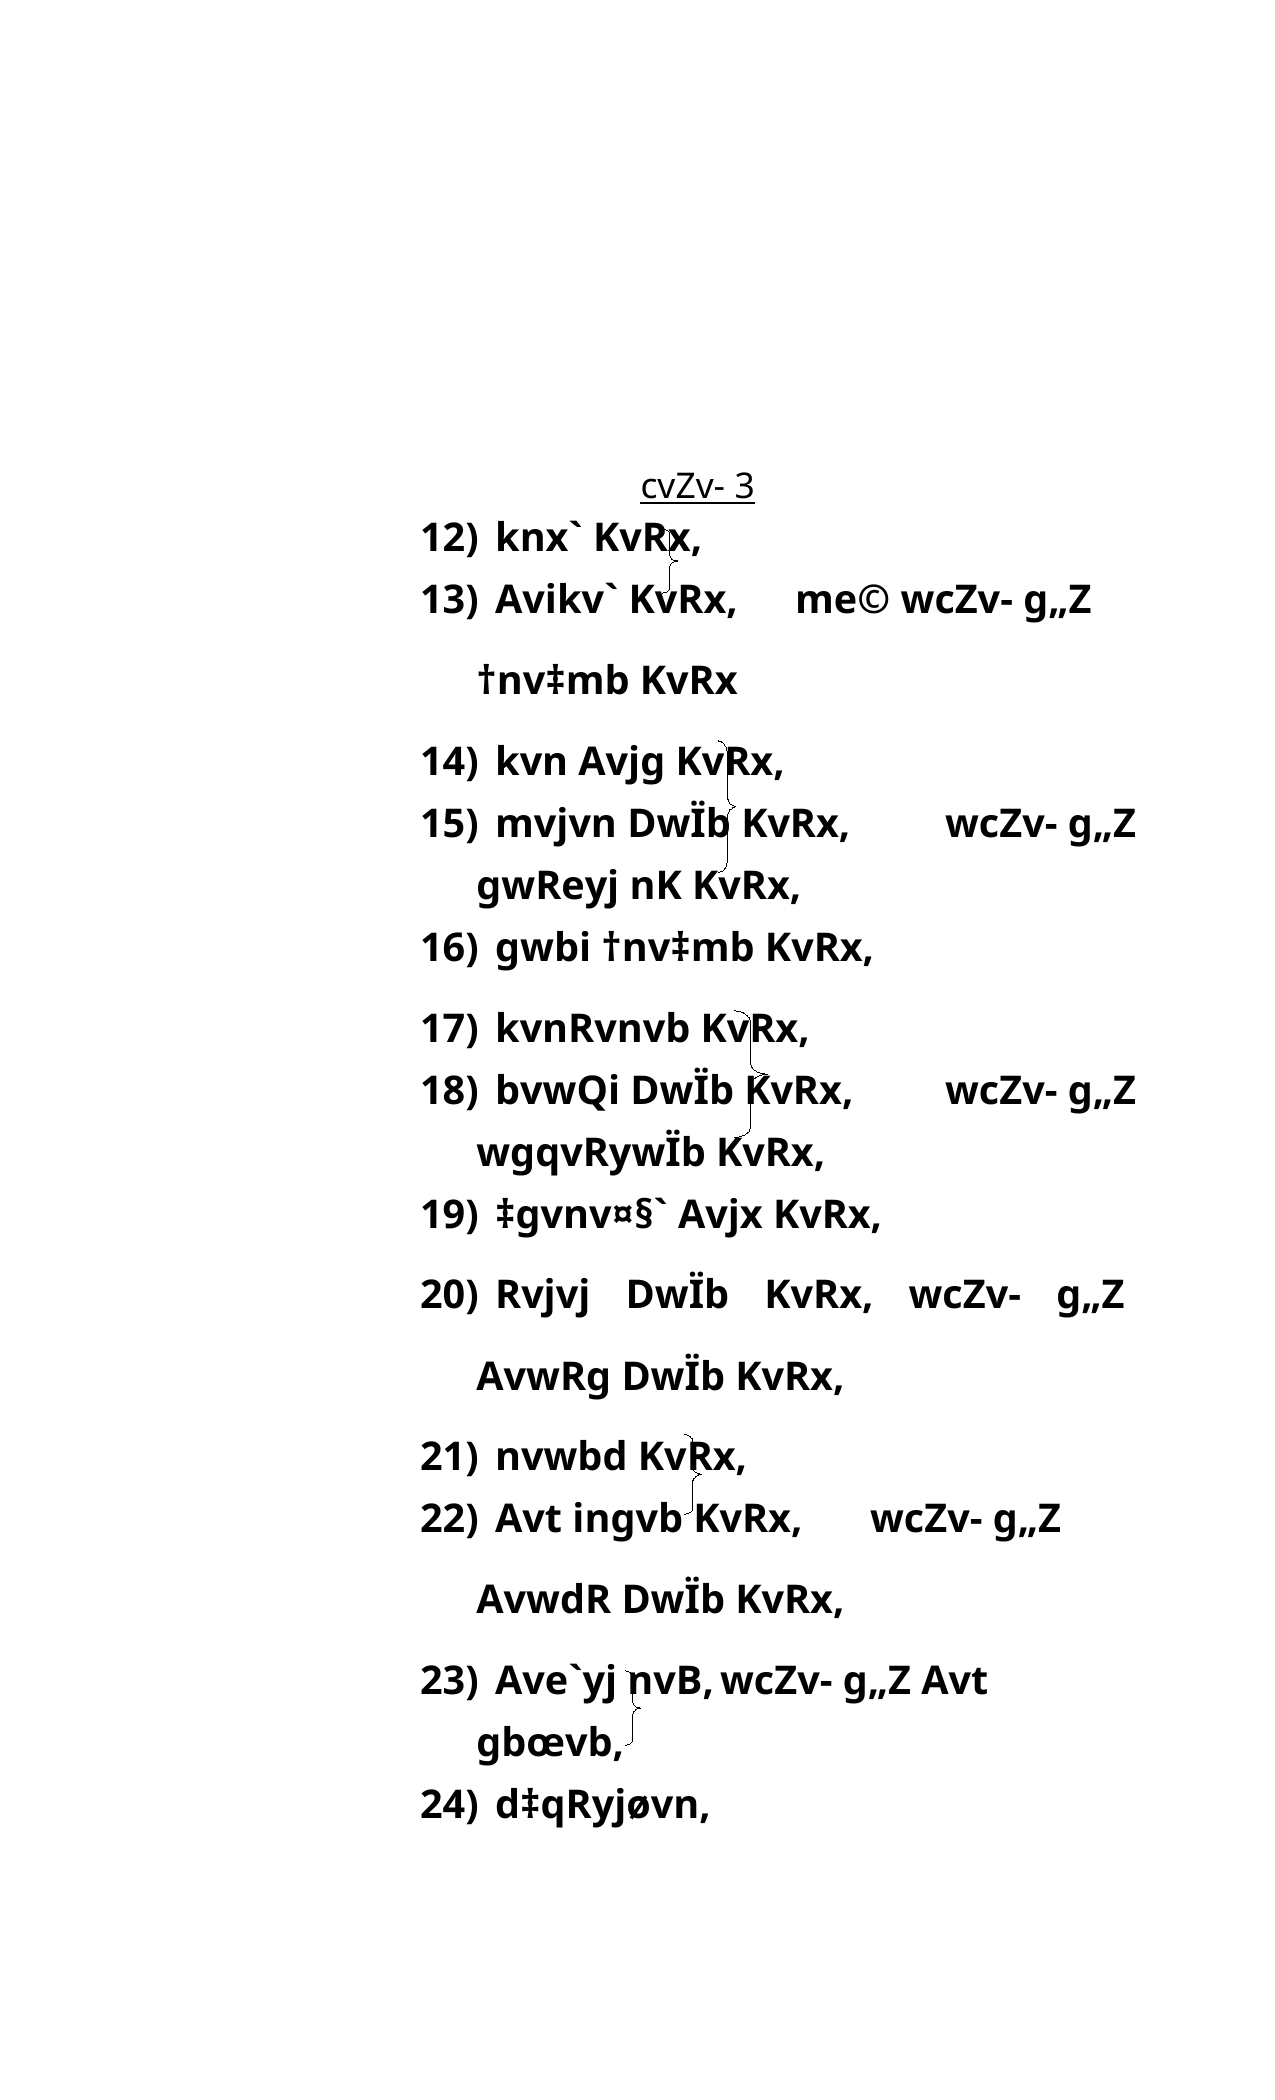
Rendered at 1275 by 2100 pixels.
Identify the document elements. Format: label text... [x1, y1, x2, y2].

list Rvjvj DwÏb KvRx, wcZv- g„Z AvwRg DwÏb KvRx, [420, 1267, 1125, 1402]
list nvwbd KvRx, [420, 1428, 1125, 1482]
list knx` KvRx, [420, 509, 1125, 563]
list Avikv` KvRx, me© wcZv- g„Z †nv‡mb KvRx [420, 571, 1125, 706]
list Avt ingvb KvRx, wcZv- g„Z AvwdR DwÏb KvRx, [420, 1491, 1125, 1625]
list mvjvn DwÏb KvRx, wcZv- g„Z gwReyj nK KvRx, [420, 795, 1161, 911]
list kvn Avjg KvRx, [420, 733, 1125, 787]
list Ave`yj nvB, wcZv- g„Z Avt gbœvb, [420, 1652, 1125, 1768]
list d‡qRyjøvn, [420, 1776, 1125, 1830]
list kvnRvnvb KvRx, [420, 1000, 1125, 1054]
list ‡gvnv¤§` Avjx KvRx, [420, 1186, 1125, 1240]
list bvwQi DwÏb KvRx, wcZv- g„Z wgqvRywÏb KvRx, [420, 1062, 1170, 1178]
list gwbi †nv‡mb KvRx, [420, 919, 1125, 973]
